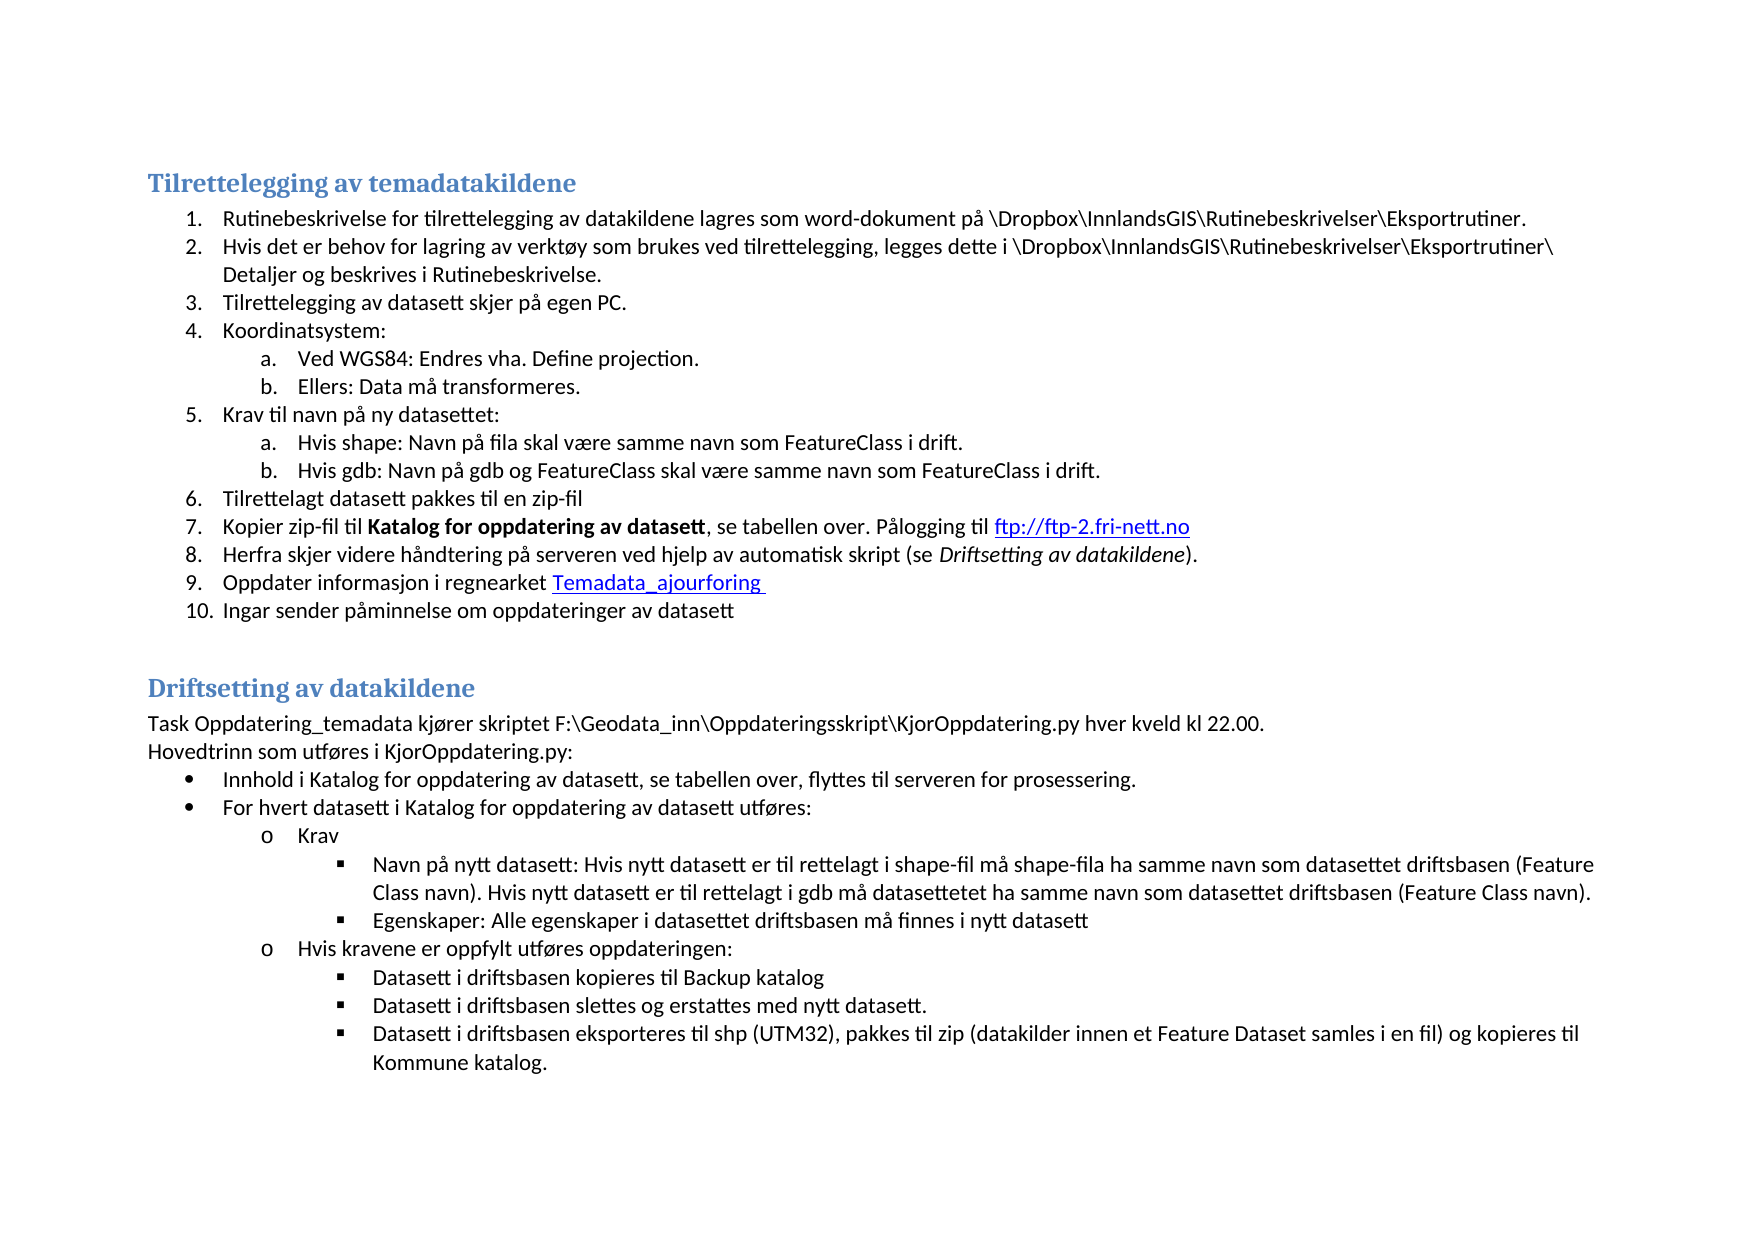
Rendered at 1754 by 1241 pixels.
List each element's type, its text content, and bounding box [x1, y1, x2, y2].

list Herfra skjer videre håndtering på serveren ved hjelp av automatisk skript (se Driftsetting av datakildene). [185, 540, 1606, 568]
list Hvis gdb: Navn på gdb og FeatureClass skal være samme navn som FeatureClass i drift. [260, 456, 1606, 484]
list Navn på nytt datasett: Hvis nytt datasett er til rettelagt i shape-fil må shape-fila ha samme navn som datasettet driftsbasen (Feature Class navn). Hvis nytt datasett er til rettelagt i gdb må datasettetet ha samme navn som datasettet driftsbasen (Feature Class navn). [335, 850, 1606, 906]
list Innhold i Katalog for oppdatering av datasett, se tabellen over, flyttes til serveren for prosessering. [185, 765, 1606, 793]
list Rutinebeskrivelse for tilrettelegging av datakildene lagres som word-dokument på \Dropbox\InnlandsGIS\Rutinebeskrivelser\Eksportrutiner. [185, 204, 1606, 232]
list Ellers: Data må transformeres. [260, 372, 1606, 400]
list Datasett i driftsbasen kopieres til Backup katalog [335, 963, 1606, 992]
list Egenskaper: Alle egenskaper i datasettet driftsbasen må finnes i nytt datasett [335, 906, 1606, 934]
list For hvert datasett i Katalog for oppdatering av datasett utføres: [185, 793, 1606, 821]
subtitle Tilrettelegging av temadatakildene [148, 168, 1606, 199]
list Hvis det er behov for lagring av verktøy som brukes ved tilrettelegging, legges dette i \Dropbox\InnlandsGIS\Rutinebeskrivelser\Eksportrutiner\Detaljer og beskrives i Rutinebeskrivelse. [185, 232, 1606, 288]
list Krav til navn på ny datasettet: [185, 400, 1606, 428]
list Ved WGS84: Endres vha. Define projection. [260, 344, 1606, 372]
list Tilrettelagt datasett pakkes til en zip-fil [185, 484, 1606, 512]
list Oppdater informasjon i regnearket Temadata_ajourforing [185, 568, 1606, 596]
list Hvis shape: Navn på fila skal være samme navn som FeatureClass i drift. [260, 428, 1606, 456]
subtitle Driftsetting av datakildene [148, 673, 1606, 704]
list Datasett i driftsbasen eksporteres til shp (UTM32), pakkes til zip (datakilder innen et Feature Dataset samles i en fil) og kopieres til Kommune katalog. [335, 1019, 1606, 1076]
list Tilrettelegging av datasett skjer på egen PC. [185, 288, 1606, 316]
text Hovedtrinn som utføres i KjorOppdatering.py: [148, 737, 1606, 765]
list Datasett i driftsbasen slettes og erstattes med nytt datasett. [335, 992, 1606, 1019]
list Kopier zip-fil til Katalog for oppdatering av datasett, se tabellen over. Pålogging til ftp://ftp-2.fri-nett.no [185, 512, 1606, 540]
text Task Oppdatering_temadata kjører skriptet F:\Geodata_inn\Oppdateringsskript\KjorOppdatering.py hver kveld kl 22.00. [148, 709, 1606, 737]
list Hvis kravene er oppfylt utføres oppdateringen: [260, 934, 1606, 963]
list Ingar sender påminnelse om oppdateringer av datasett [185, 596, 1606, 624]
list Krav [260, 821, 1606, 850]
list Koordinatsystem: [185, 316, 1606, 344]
